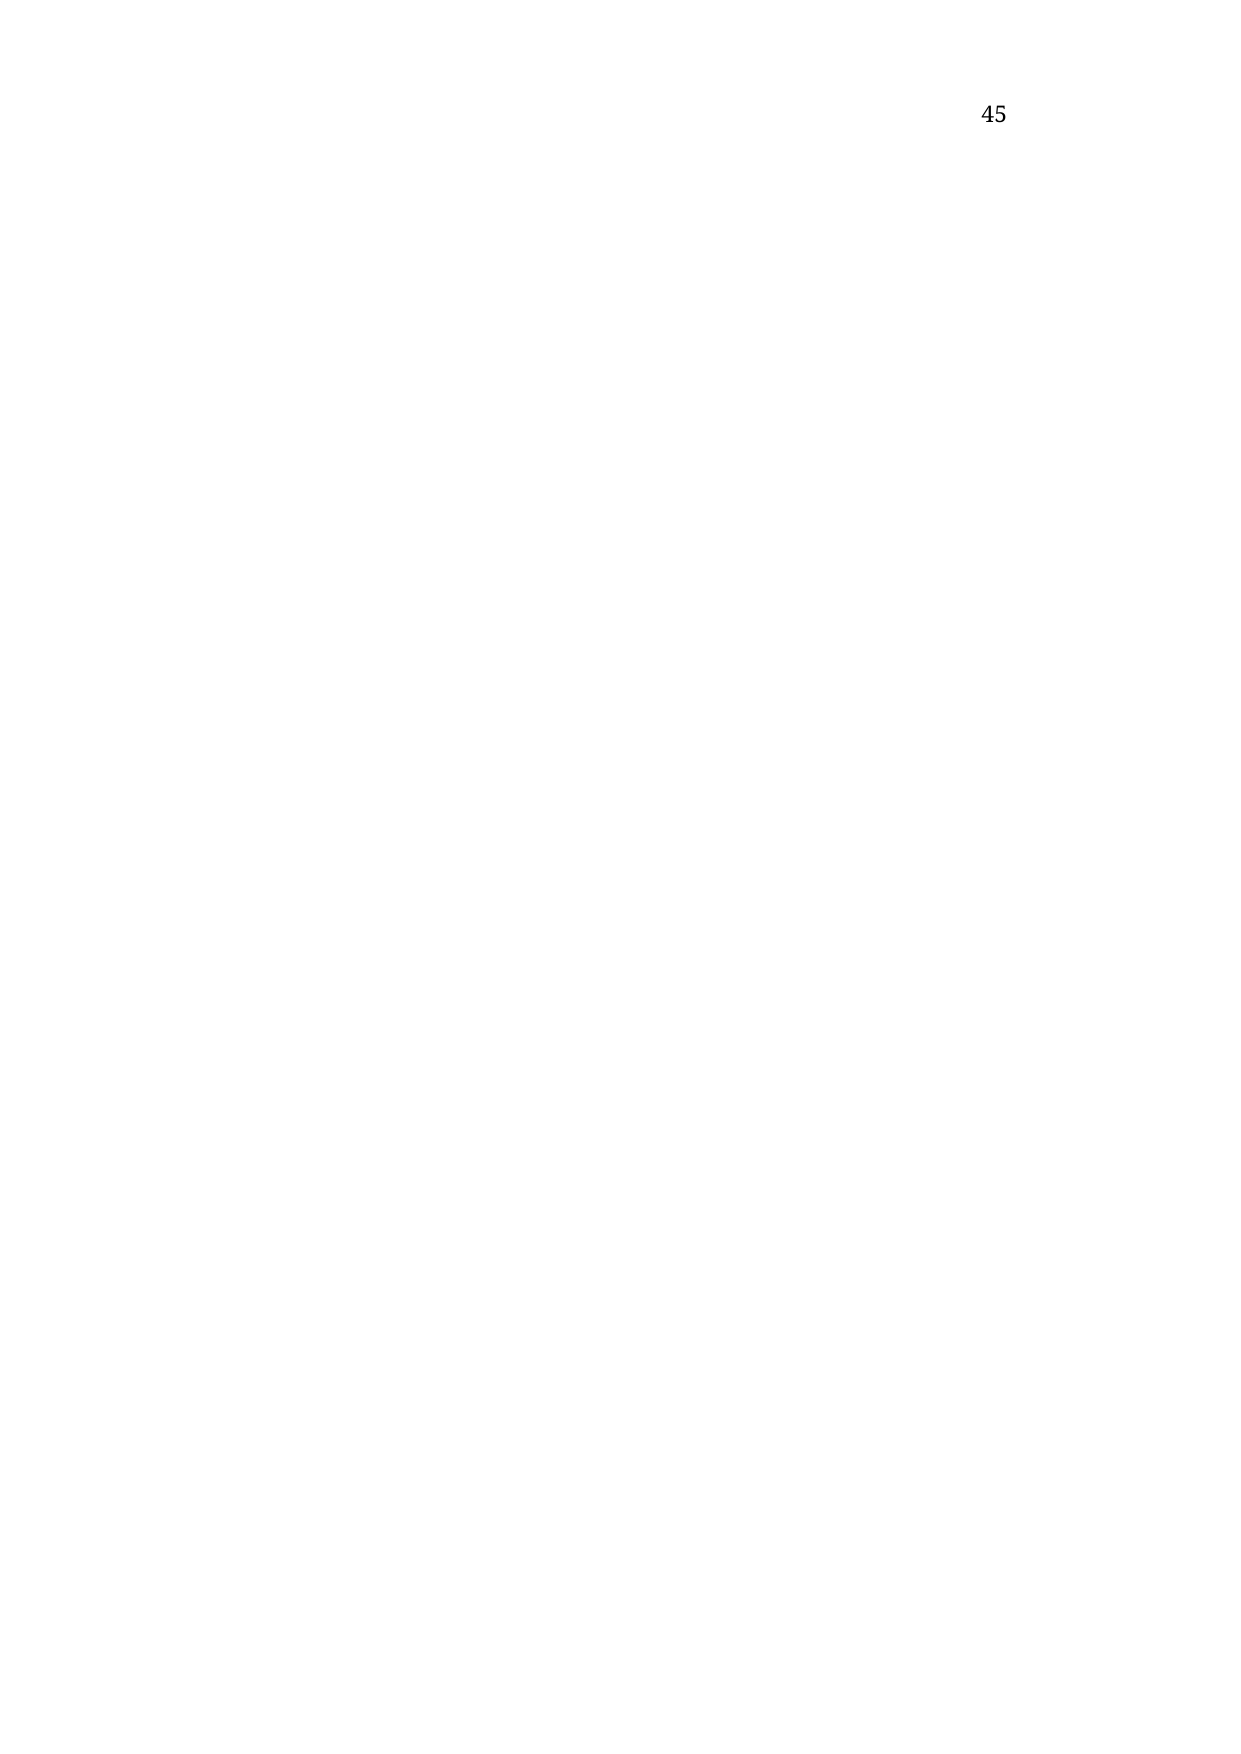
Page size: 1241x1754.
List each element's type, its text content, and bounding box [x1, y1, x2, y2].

text 45 [981, 104, 1039, 127]
